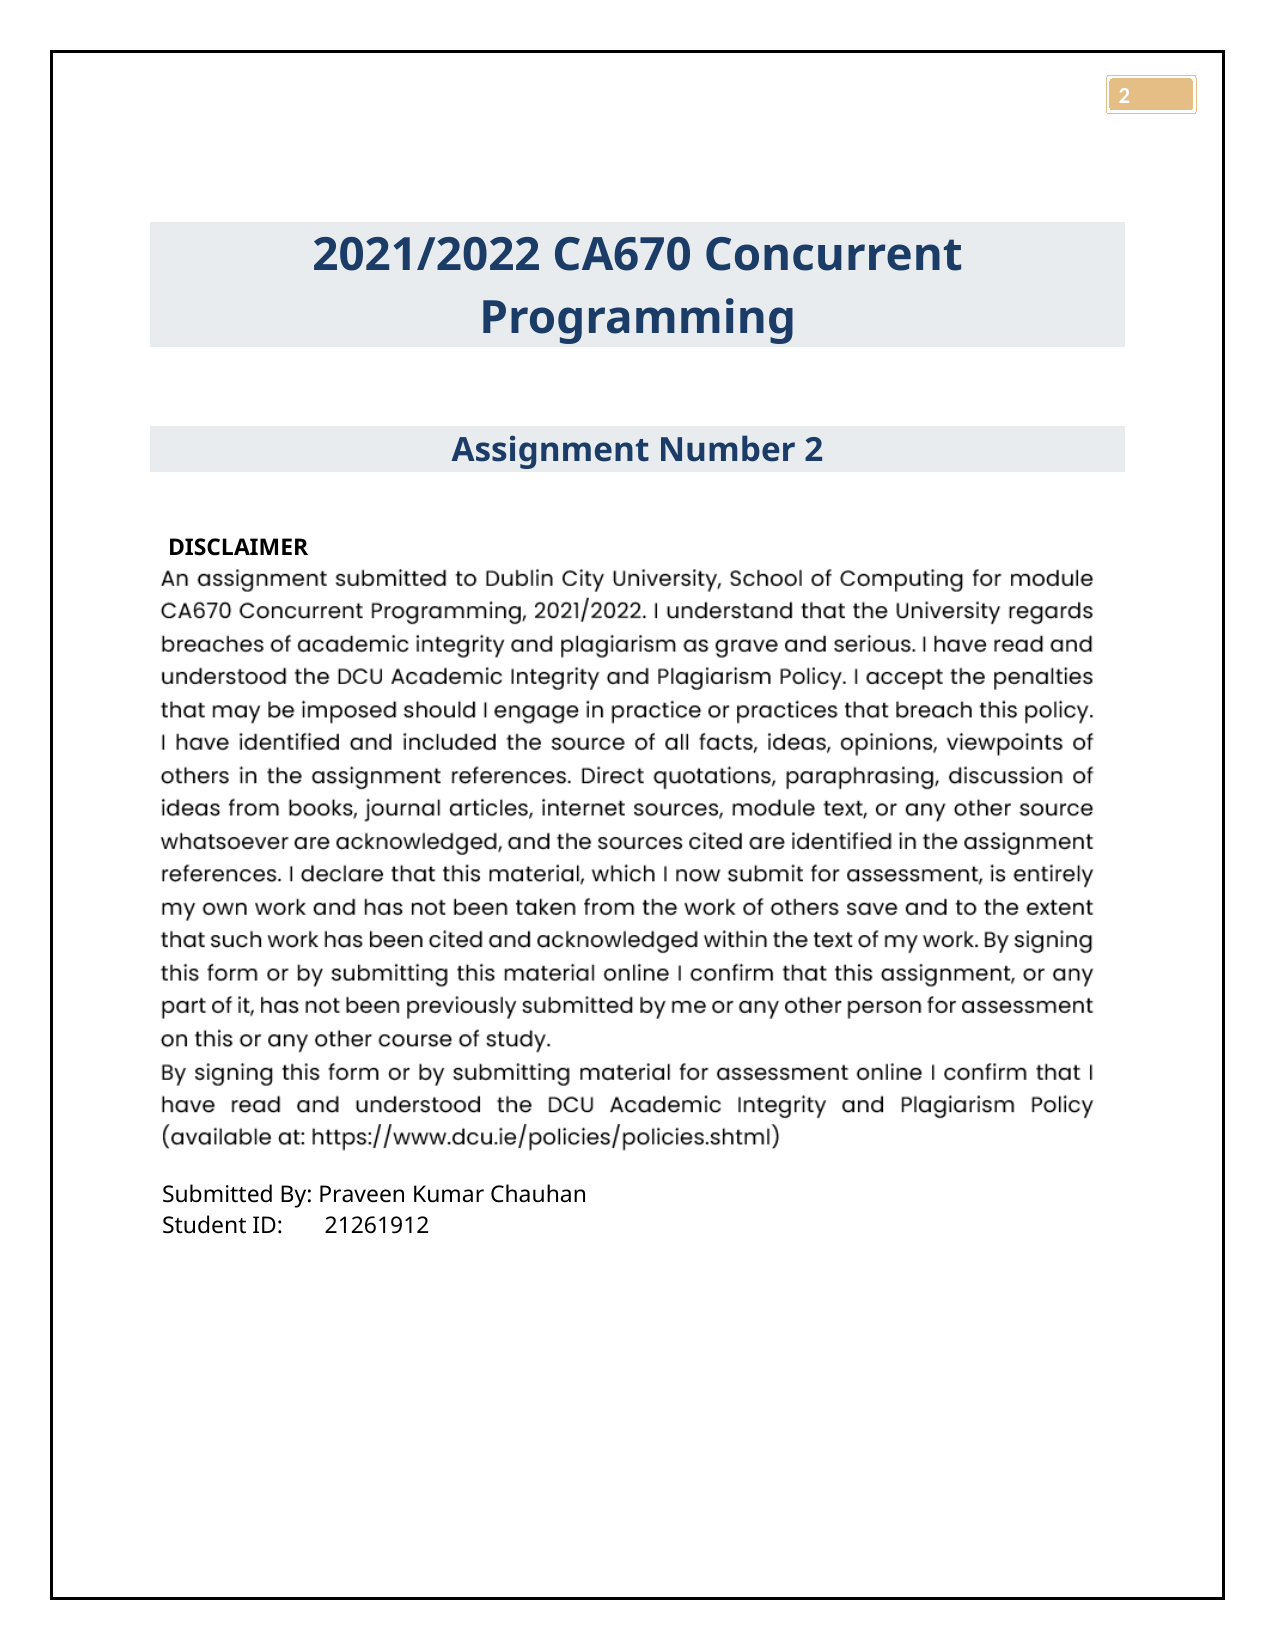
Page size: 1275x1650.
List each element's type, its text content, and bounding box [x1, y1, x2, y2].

text Submitted By: Praveen Kumar Chauhan [150, 1178, 1125, 1209]
text Student ID: 21261912 [150, 1209, 1125, 1240]
picture [150, 562, 1125, 1178]
text DISCLAIMER [150, 531, 1125, 562]
subtitle Assignment Number 2 [150, 426, 1125, 472]
subtitle 2021/2022 CA670 Concurrent Programming [150, 222, 1125, 347]
